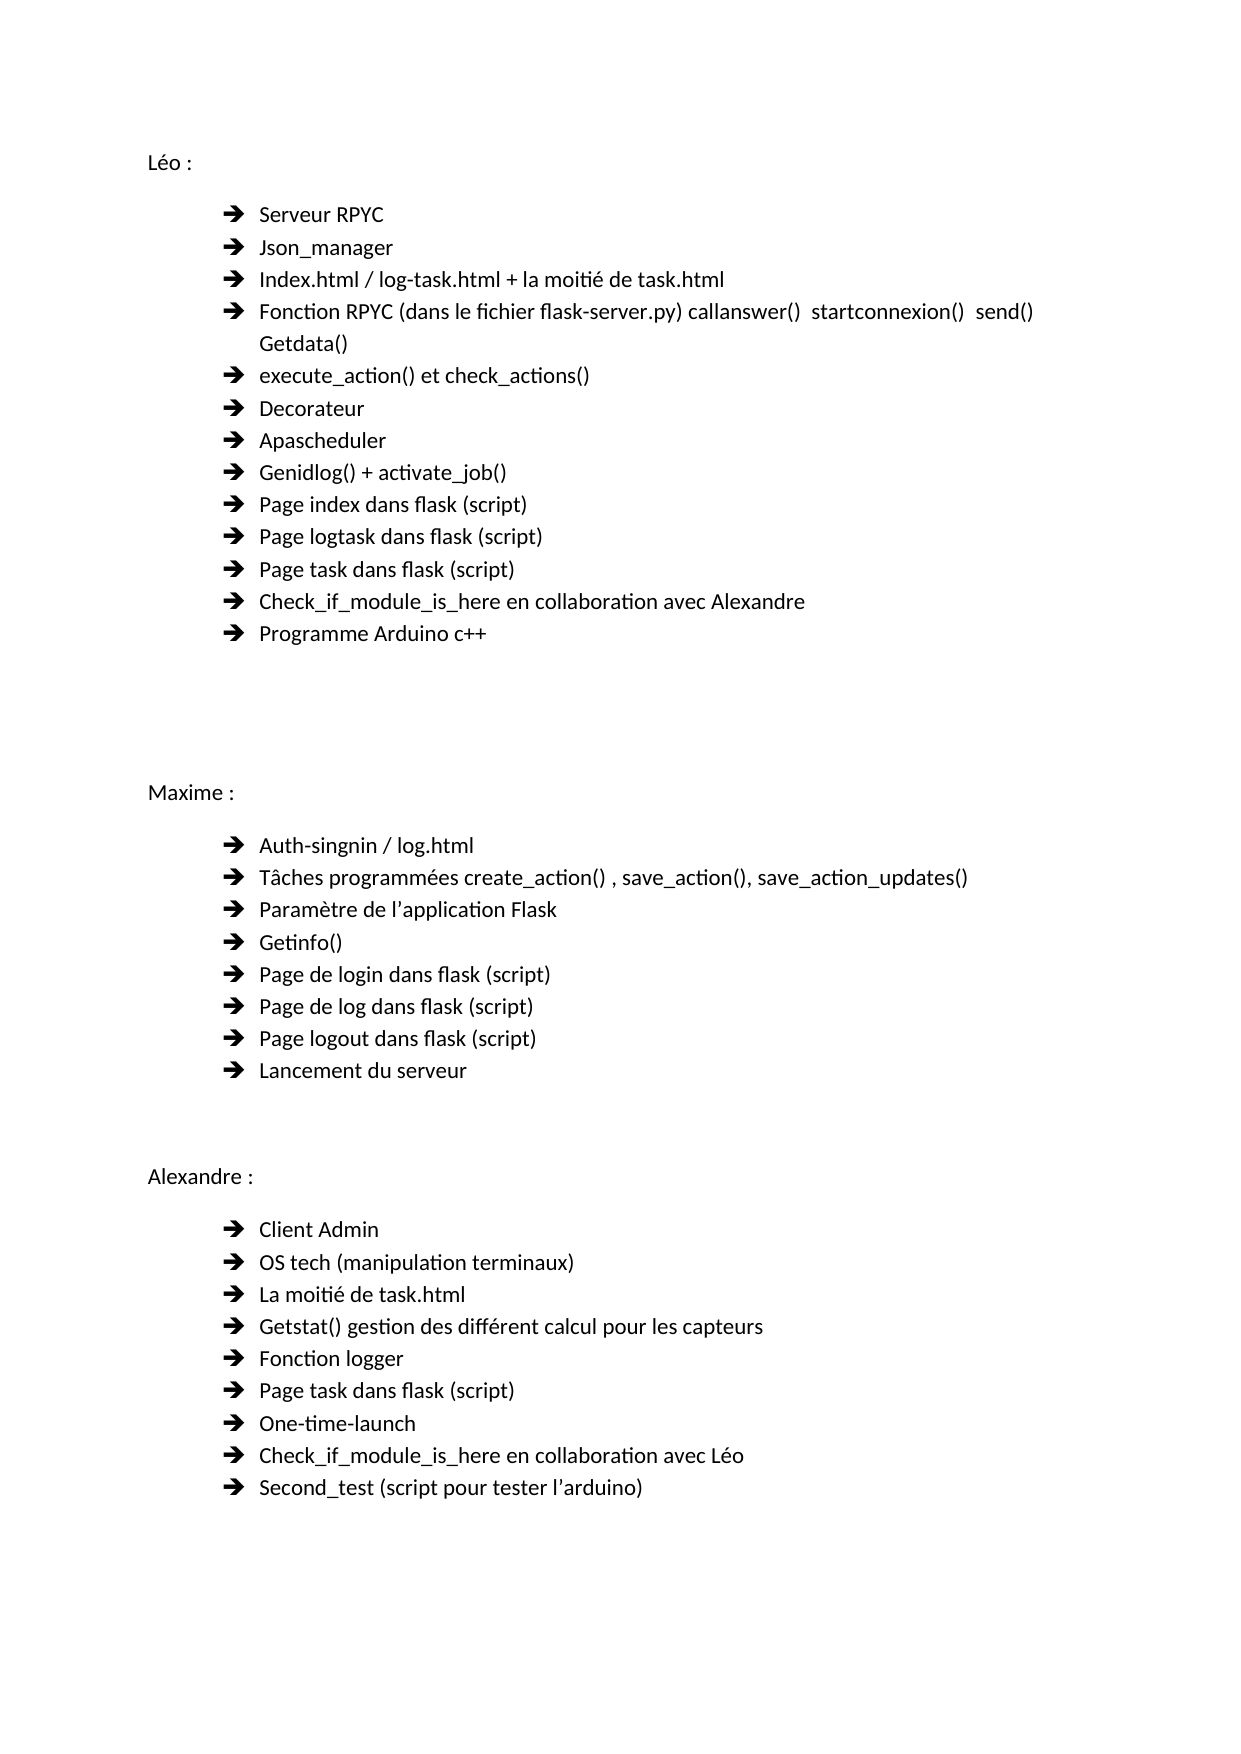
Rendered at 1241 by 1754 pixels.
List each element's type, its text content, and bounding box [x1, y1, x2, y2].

list execute_action() et check_actions() [222, 362, 1093, 389]
list Genidlog() + activate_job() [222, 458, 1093, 486]
list Page index dans flask (script) [222, 490, 1093, 518]
list One-time-launch [222, 1409, 1093, 1437]
list Programme Arduino c++ [222, 619, 1093, 647]
list Page logout dans flask (script) [222, 1024, 1093, 1052]
list Decorateur [222, 394, 1093, 422]
list Apascheduler [222, 426, 1093, 454]
list Second_test (script pour tester l’arduino) [222, 1473, 1093, 1501]
list Page logtask dans flask (script) [222, 522, 1093, 551]
list Client Admin [222, 1216, 1093, 1243]
list Getinfo() [222, 928, 1093, 956]
list OS tech (manipulation terminaux) [222, 1248, 1093, 1276]
list Serveur RPYC [222, 201, 1093, 229]
list Fonction logger [222, 1344, 1093, 1372]
text Léo : [148, 148, 1093, 176]
list Check_if_module_is_here en collaboration avec Léo [222, 1441, 1093, 1469]
list Index.html / log-task.html + la moitié de task.html [222, 265, 1093, 293]
list Getstat() gestion des différent calcul pour les capteurs [222, 1312, 1093, 1340]
text Alexandre : [148, 1162, 1093, 1191]
list Page de log dans flask (script) [222, 992, 1093, 1020]
text Maxime : [148, 778, 1093, 806]
list Fonction RPYC (dans le fichier flask-server.py) callanswer() startconnexion() send() Getdata() [222, 297, 1093, 357]
list Page task dans flask (script) [222, 1376, 1093, 1404]
list Page de login dans flask (script) [222, 960, 1093, 988]
list La moitié de task.html [222, 1280, 1093, 1308]
list Auth-singnin / log.html [222, 831, 1093, 859]
list Check_if_module_is_here en collaboration avec Alexandre [222, 587, 1093, 615]
list Lancement du serveur [222, 1056, 1093, 1084]
list Page task dans flask (script) [222, 555, 1093, 583]
list Paramètre de l’application Flask [222, 896, 1093, 923]
list Json_manager [222, 233, 1093, 261]
list Tâches programmées create_action() , save_action(), save_action_updates() [222, 863, 1093, 891]
